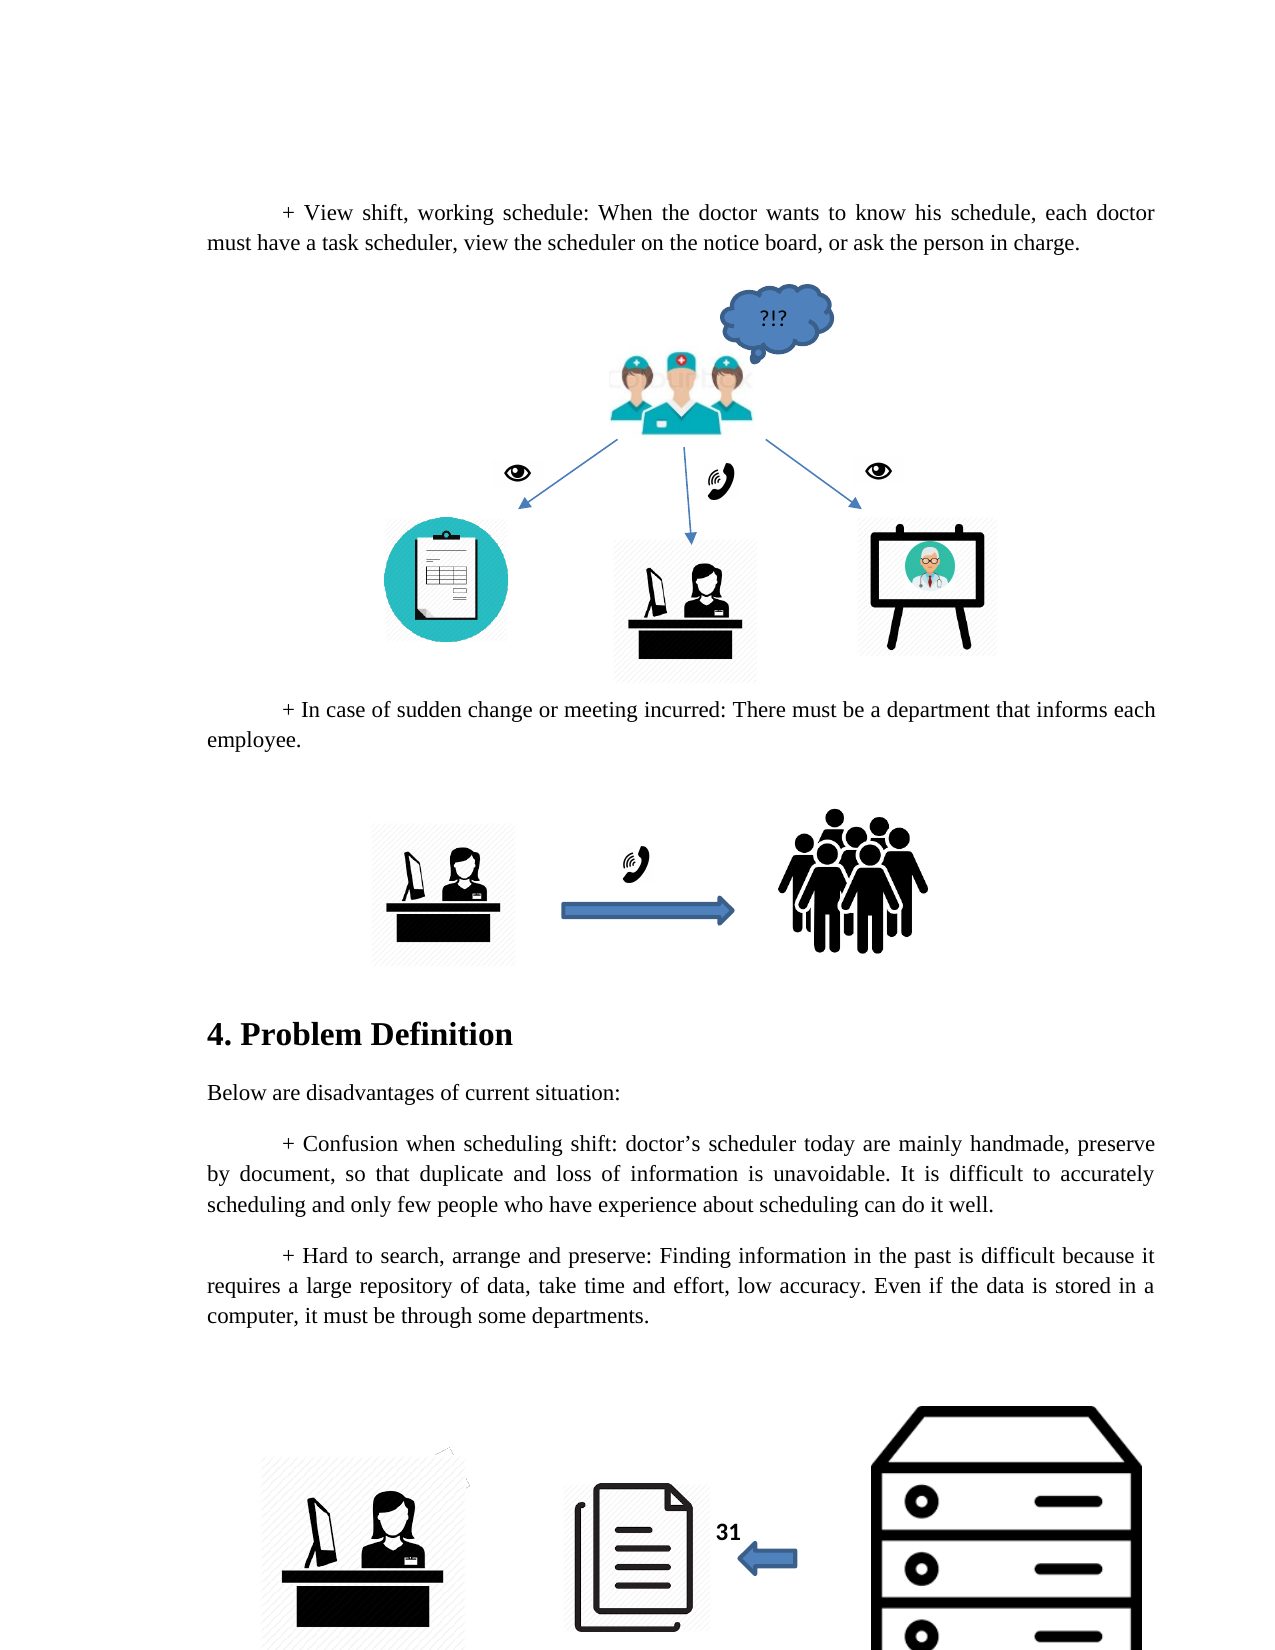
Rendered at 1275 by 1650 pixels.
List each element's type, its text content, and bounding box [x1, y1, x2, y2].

picture [562, 1483, 711, 1632]
text + Hard to search, arrange and preserve: Finding information in the past is difficult because it requires a large repository of data, take time and effort, low accuracy. Even if the data is stored in a computer, it must be through some departments. [207, 1242, 1157, 1328]
picture [778, 806, 928, 956]
picture [618, 846, 654, 883]
picture [609, 345, 754, 442]
picture [491, 459, 544, 487]
picture [612, 538, 758, 684]
picture [259, 1448, 469, 1650]
text + View shift, working schedule: When the doctor wants to know his schedule, each doctor must have a task scheduler, view the scheduler on the notice board, or ask the person in charge. [207, 199, 1157, 255]
picture [871, 1406, 1142, 1650]
picture [384, 517, 508, 642]
text 4. Problem Definition [207, 1014, 1157, 1053]
picture [370, 822, 516, 967]
picture [703, 463, 739, 500]
text + Confusion when scheduling shift: doctor’s scheduler today are mainly handmade, preserve by document, so that duplicate and loss of information is unavoidable. It is difficult to accurately scheduling and only few people who have experience about scheduling can do it well. [207, 1130, 1157, 1217]
text Below are disadvantages of current situation: [207, 1079, 1157, 1106]
picture [852, 457, 905, 485]
picture [856, 516, 998, 657]
text + In case of sudden change or meeting incurred: There must be a department that informs each employee. [207, 696, 1157, 752]
